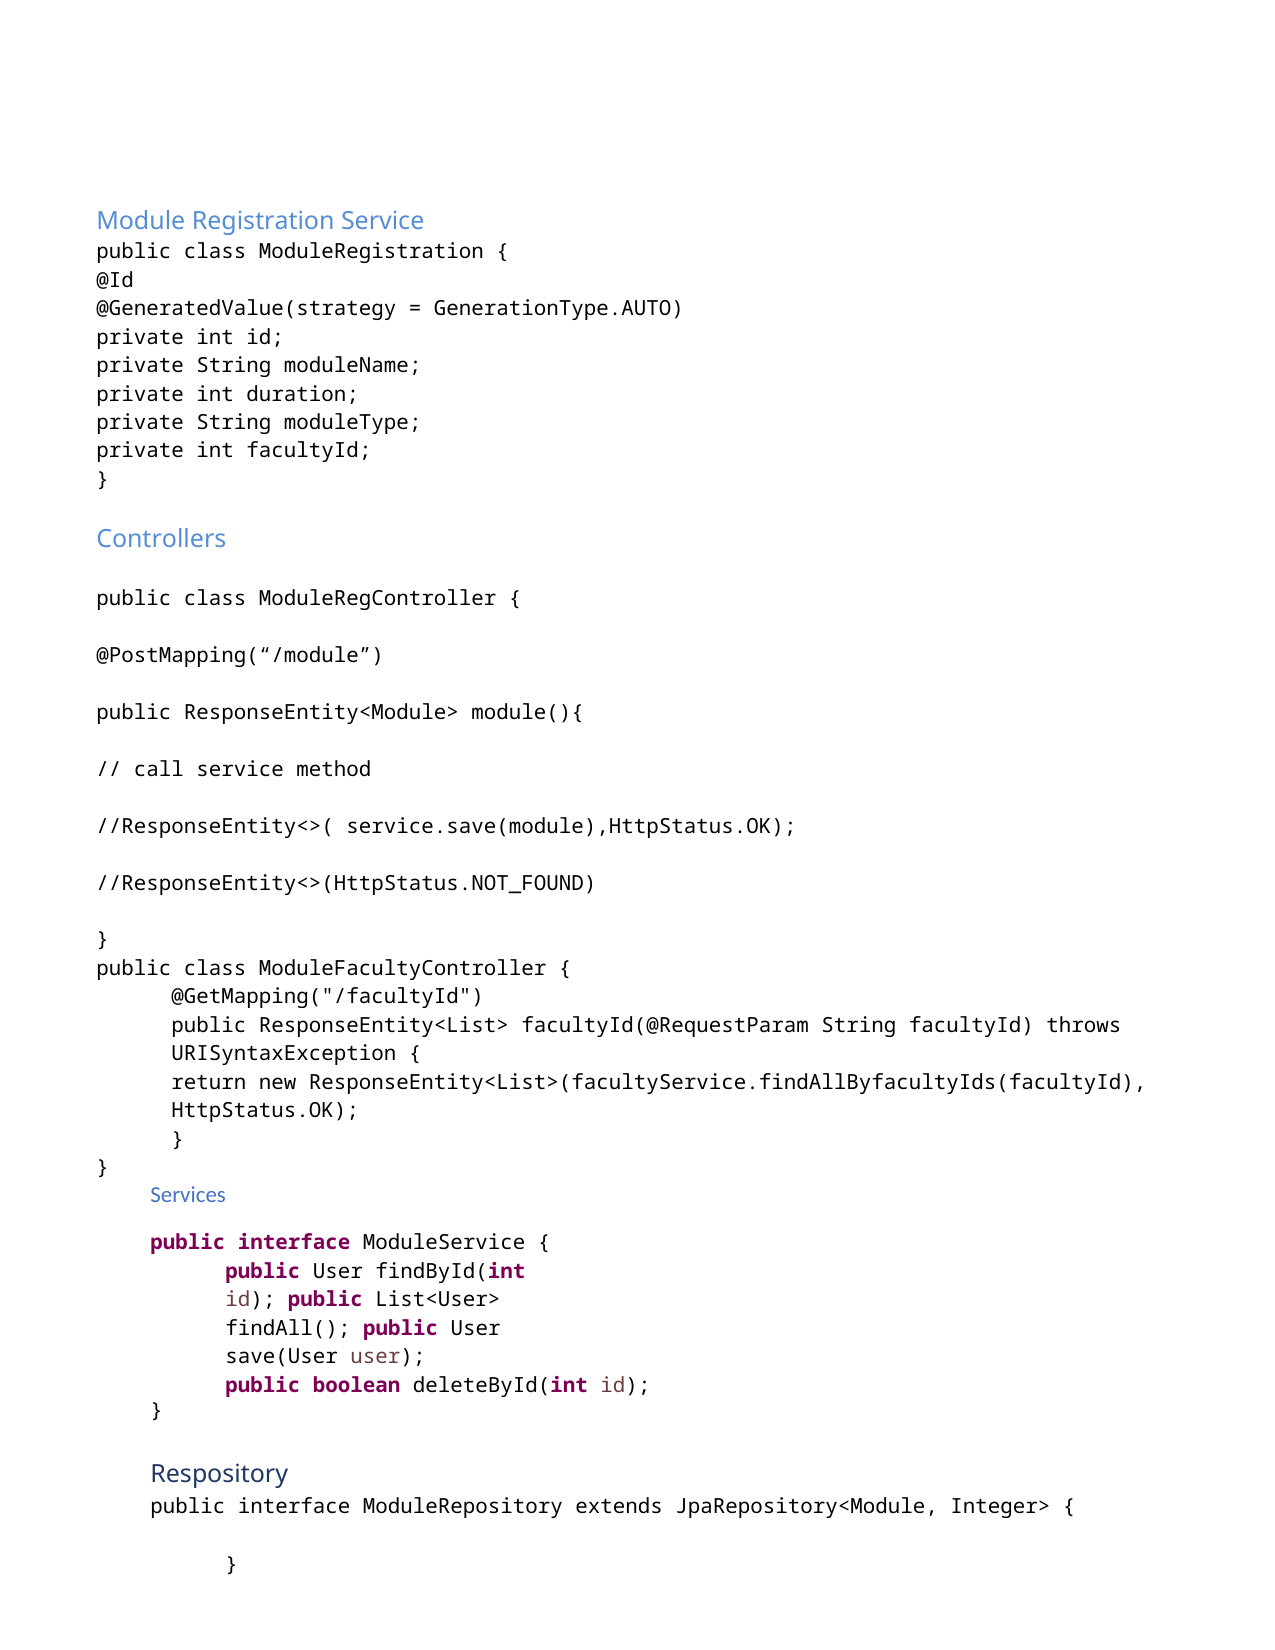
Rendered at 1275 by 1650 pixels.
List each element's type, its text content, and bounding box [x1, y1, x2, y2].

text private String moduleName; [96, 350, 1206, 379]
text Controllers [96, 521, 1206, 555]
text private String moduleType; [96, 407, 1206, 436]
text private int id; [96, 322, 1206, 350]
text public interface ModuleService { public User findById(int id); public List<User> findAll(); public User save(User user); [150, 1227, 559, 1370]
text private int facultyId; [96, 436, 1206, 464]
text return new ResponseEntity<List>(facultyService.findAllByfacultyIds(facultyId), HttpStatus.OK); [171, 1067, 1206, 1124]
text private int duration; [96, 379, 1206, 407]
text @Id [96, 265, 1206, 293]
subtitle Services [150, 1181, 1206, 1208]
text public ResponseEntity<List> facultyId(@RequestParam String facultyId) throws URISyntaxException { [171, 1010, 1206, 1067]
text public class ModuleRegController { [96, 583, 1206, 612]
text public class ModuleRegistration { [96, 236, 1206, 265]
subtitle Respository [150, 1455, 1206, 1489]
text } [150, 1398, 1206, 1422]
text } [171, 1124, 1206, 1152]
text @PostMapping(“/module”) [96, 640, 1206, 669]
text } [96, 1152, 1206, 1181]
text public class ModuleFacultyController { [96, 953, 1206, 981]
text } [225, 1549, 1206, 1577]
text } [96, 464, 1206, 492]
text @GeneratedValue(strategy = GenerationType.AUTO) [96, 293, 1206, 322]
text @GetMapping("/facultyId") [171, 981, 1206, 1010]
text public boolean deleteById(int id); [225, 1370, 1206, 1398]
text public interface ModuleRepository extends JpaRepository<Module, Integer> { [150, 1492, 1206, 1520]
text // call service method [96, 754, 1206, 782]
text public ResponseEntity<Module> module(){ [96, 697, 1206, 726]
text //ResponseEntity<>( service.save(module),HttpStatus.OK); [96, 811, 1206, 839]
text //ResponseEntity<>(HttpStatus.NOT_FOUND) [96, 868, 1206, 896]
text Module Registration Service [96, 202, 1206, 236]
text } [96, 924, 1206, 953]
